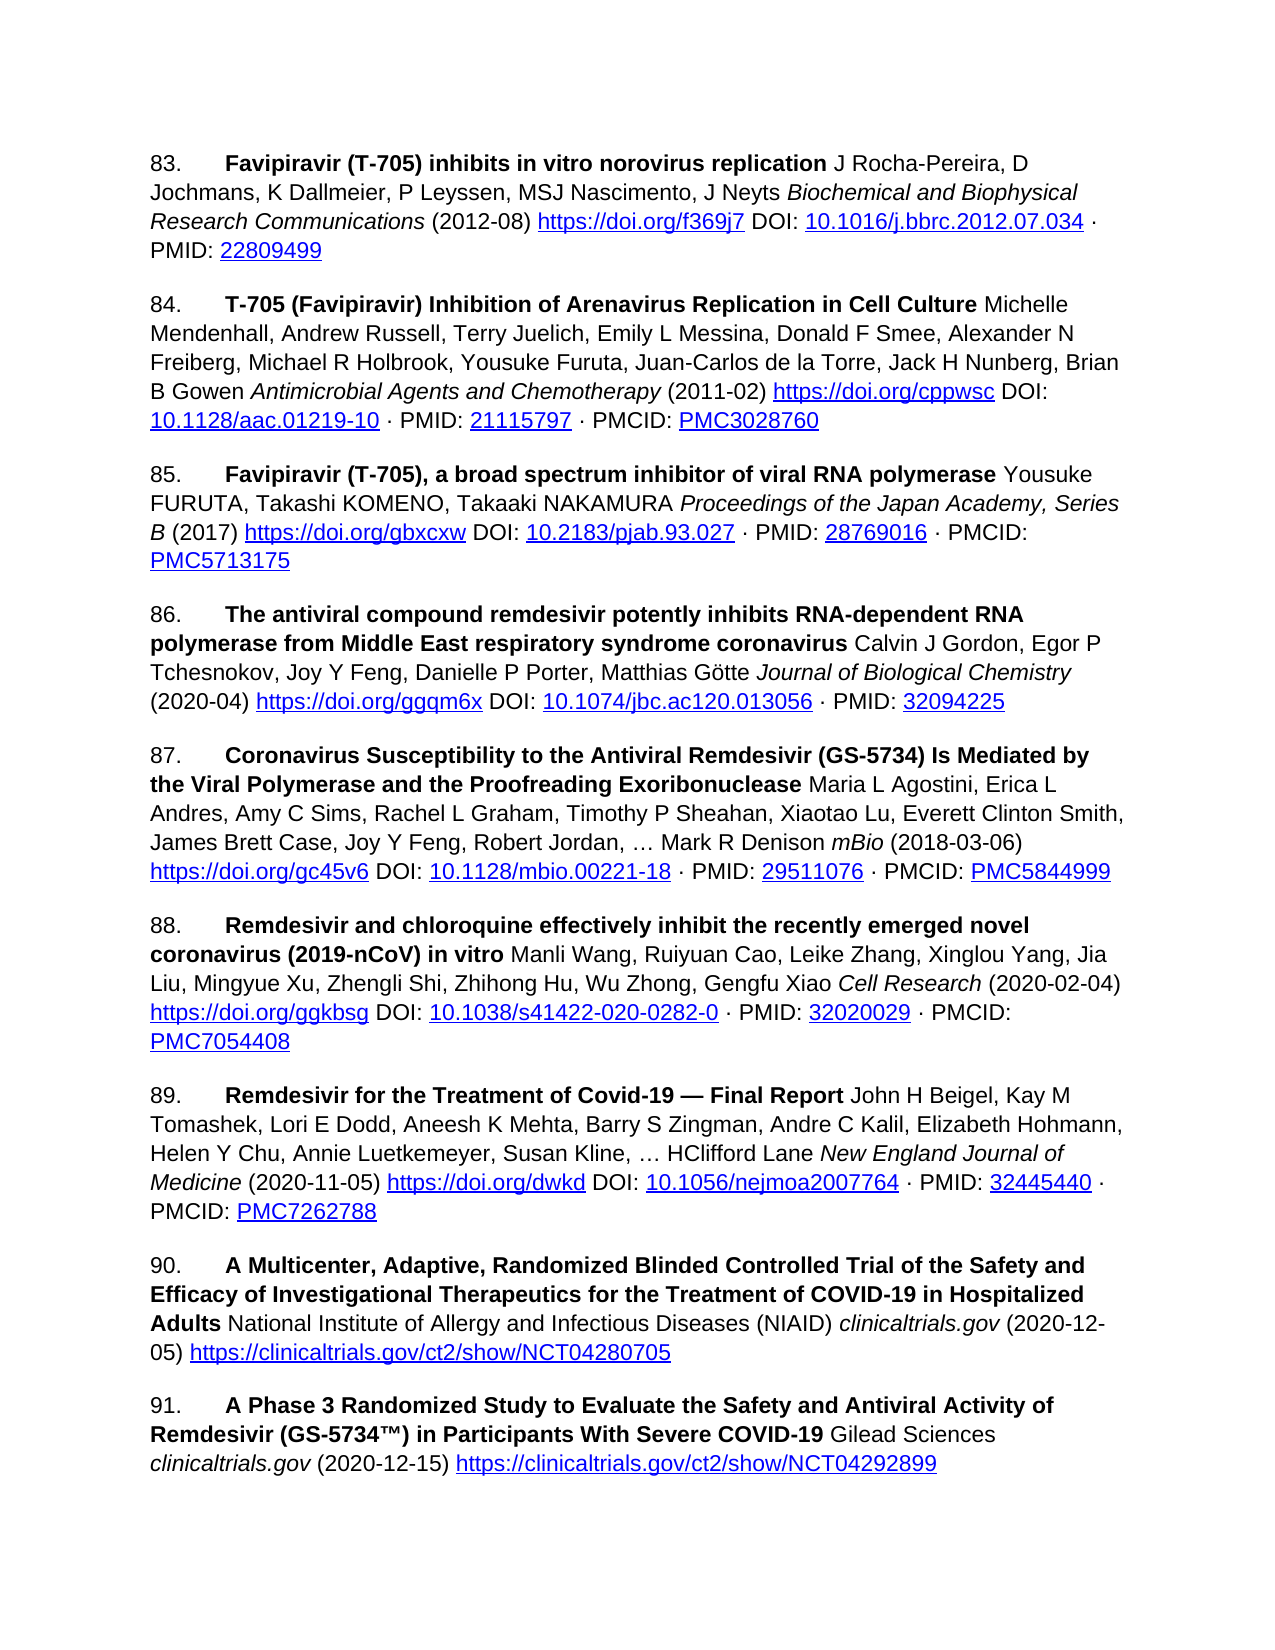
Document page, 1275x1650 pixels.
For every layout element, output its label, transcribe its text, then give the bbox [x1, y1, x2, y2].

text 90. A Multicenter, Adaptive, Randomized Blinded Controlled Trial of the Safety and Efficacy of Investigational Therapeutics for the Treatment of COVID-19 in Hospitalized Adults National Institute of Allergy and Infectious Diseases (NIAID) clinicaltrials.gov (2020-12-05) https://clinicaltrials.gov/ct2/show/NCT04280705 [150, 1252, 1125, 1365]
text 89. Remdesivir for the Treatment of Covid-19 — Final Report John H Beigel, Kay M Tomashek, Lori E Dodd, Aneesh K Mehta, Barry S Zingman, Andre C Kalil, Elizabeth Hohmann, Helen Y Chu, Annie Luetkemeyer, Susan Kline, … HClifford Lane New England Journal of Medicine (2020-11-05) https://doi.org/dwkd DOI: 10.1056/nejmoa2007764 · PMID: 32445440 · PMCID: PMC7262788 [150, 1082, 1125, 1224]
text 86. The antiviral compound remdesivir potently inhibits RNA-dependent RNA polymerase from Middle East respiratory syndrome coronavirus Calvin J Gordon, Egor P Tchesnokov, Joy Y Feng, Danielle P Porter, Matthias Götte Journal of Biological Chemistry (2020-04) https://doi.org/ggqm6x DOI: 10.1074/jbc.ac120.013056 · PMID: 32094225 [150, 601, 1125, 715]
text 91. A Phase 3 Randomized Study to Evaluate the Safety and Antiviral Activity of Remdesivir (GS-5734™) in Participants With Severe COVID-19 Gilead Sciences clinicaltrials.gov (2020-12-15) https://clinicaltrials.gov/ct2/show/NCT04292899 [150, 1392, 1125, 1477]
text 83. Favipiravir (T-705) inhibits in vitro norovirus replication J Rocha-Pereira, D Jochmans, K Dallmeier, P Leyssen, MSJ Nascimento, J Neyts Biochemical and Biophysical Research Communications (2012-08) https://doi.org/f369j7 DOI: 10.1016/j.bbrc.2012.07.034 · PMID: 22809499 [150, 150, 1125, 263]
text 84. T-705 (Favipiravir) Inhibition of Arenavirus Replication in Cell Culture Michelle Mendenhall, Andrew Russell, Terry Juelich, Emily L Messina, Donald F Smee, Alexander N Freiberg, Michael R Holbrook, Yousuke Furuta, Juan-Carlos de la Torre, Jack H Nunberg, Brian B Gowen Antimicrobial Agents and Chemotherapy (2011-02) https://doi.org/cppwsc DOI: 10.1128/aac.01219-10 · PMID: 21115797 · PMCID: PMC3028760 [150, 291, 1125, 433]
text 85. Favipiravir (T-705), a broad spectrum inhibitor of viral RNA polymerase Yousuke FURUTA, Takashi KOMENO, Takaaki NAKAMURA Proceedings of the Japan Academy, Series B (2017) https://doi.org/gbxcxw DOI: 10.2183/pjab.93.027 · PMID: 28769016 · PMCID: PMC5713175 [150, 461, 1125, 574]
text 88. Remdesivir and chloroquine effectively inhibit the recently emerged novel coronavirus (2019-nCoV) in vitro Manli Wang, Ruiyuan Cao, Leike Zhang, Xinglou Yang, Jia Liu, Mingyue Xu, Zhengli Shi, Zhihong Hu, Wu Zhong, Gengfu Xiao Cell Research (2020-02-04) https://doi.org/ggkbsg DOI: 10.1038/s41422-020-0282-0 · PMID: 32020029 · PMCID: PMC7054408 [150, 912, 1125, 1054]
text 87. Coronavirus Susceptibility to the Antiviral Remdesivir (GS-5734) Is Mediated by the Viral Polymerase and the Proofreading Exoribonuclease Maria L Agostini, Erica L Andres, Amy C Sims, Rachel L Graham, Timothy P Sheahan, Xiaotao Lu, Everett Clinton Smith, James Brett Case, Joy Y Feng, Robert Jordan, … Mark R Denison mBio (2018-03-06) https://doi.org/gc45v6 DOI: 10.1128/mbio.00221-18 · PMID: 29511076 · PMCID: PMC5844999 [150, 742, 1125, 884]
